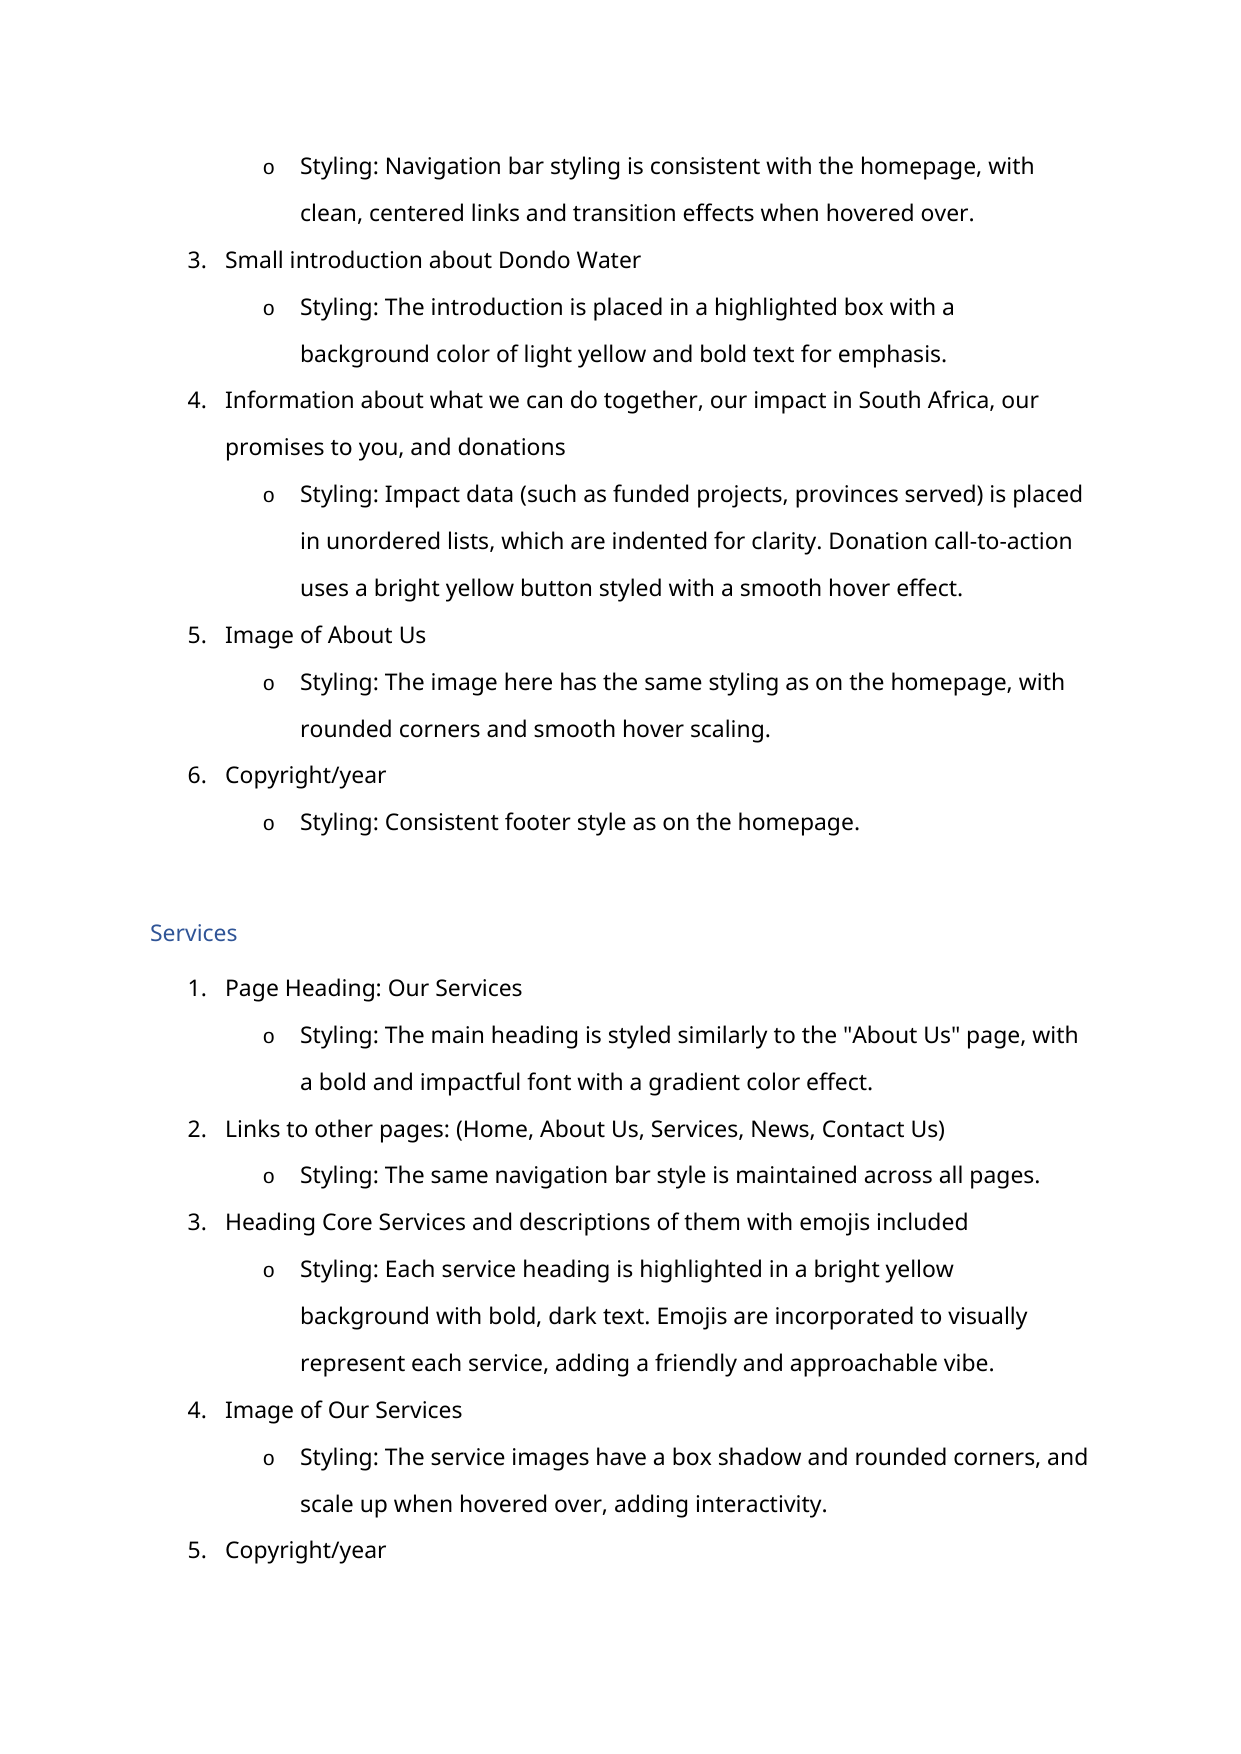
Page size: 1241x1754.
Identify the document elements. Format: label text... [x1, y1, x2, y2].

list Links to other pages: (Home, About Us, Services, News, Contact Us) [187, 1112, 1090, 1144]
list Image of Our Services [187, 1394, 1090, 1425]
list Heading Core Services and descriptions of them with emojis included [187, 1206, 1090, 1237]
list Styling: The main heading is styled similarly to the "About Us" page, with a bold and impactful font with a gradient color effect. [262, 1019, 1090, 1097]
list Styling: Consistent footer style as on the homepage. [262, 806, 1090, 837]
list Copyright/year [187, 1534, 1090, 1566]
list Information about what we can do together, our impact in South Africa, our promises to you, and donations [187, 384, 1090, 462]
list Styling: The same navigation bar style is maintained across all pages. [262, 1159, 1090, 1191]
list Styling: The image here has the same styling as on the homepage, with rounded corners and smooth hover scaling. [262, 666, 1090, 744]
list Styling: Navigation bar styling is consistent with the homepage, with clean, centered links and transition effects when hovered over. [262, 150, 1090, 228]
list Styling: The service images have a box shadow and rounded corners, and scale up when hovered over, adding interactivity. [262, 1441, 1090, 1519]
list Styling: The introduction is placed in a highlighted box with a background color of light yellow and bold text for emphasis. [262, 291, 1090, 369]
list Page Heading: Our Services [187, 972, 1090, 1003]
list Styling: Each service heading is highlighted in a bright yellow background with bold, dark text. Emojis are incorporated to visually represent each service, adding a friendly and approachable vibe. [262, 1253, 1090, 1378]
subtitle Services [150, 917, 1090, 948]
list Small introduction about Dondo Water [187, 244, 1090, 275]
list Image of About Us [187, 619, 1090, 650]
list Copyright/year [187, 759, 1090, 791]
list Styling: Impact data (such as funded projects, provinces served) is placed in unordered lists, which are indented for clarity. Donation call-to-action uses a bright yellow button styled with a smooth hover effect. [262, 478, 1090, 603]
